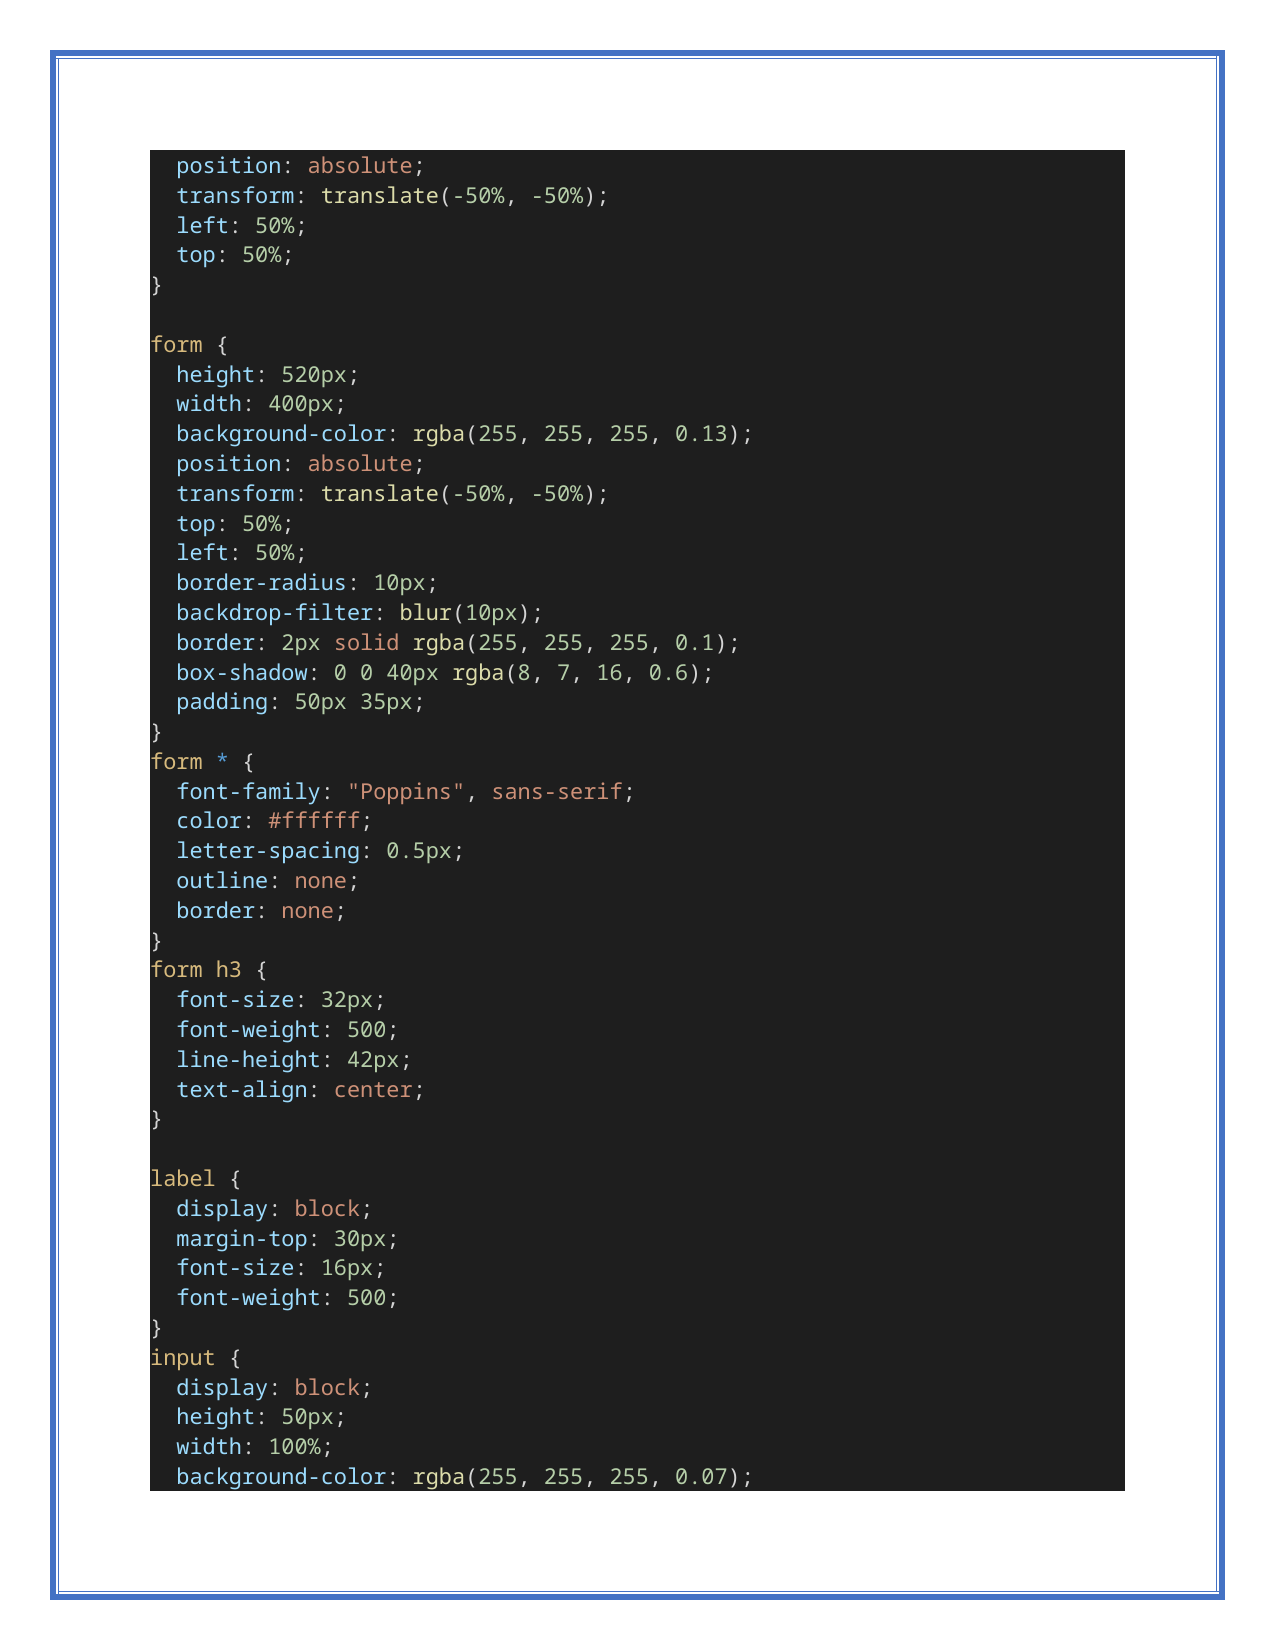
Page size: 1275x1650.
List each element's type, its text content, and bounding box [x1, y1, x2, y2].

text display: block; [150, 1193, 1125, 1222]
text width: 400px; [150, 388, 1125, 418]
text form { [150, 329, 1125, 358]
text font-family: "Poppins", sans-serif; [150, 776, 1125, 805]
text font-weight: 500; [150, 1282, 1125, 1312]
text font-size: 32px; [150, 984, 1125, 1014]
text background-color: rgba(255, 255, 255, 0.07); [150, 1461, 1125, 1491]
text margin-top: 30px; [150, 1222, 1125, 1252]
text outline: none; [150, 865, 1125, 895]
text font-weight: 500; [150, 1014, 1125, 1044]
text input { [150, 1342, 1125, 1371]
text border: 2px solid rgba(255, 255, 255, 0.1); [150, 627, 1125, 656]
text top: 50%; [150, 507, 1125, 537]
text } [150, 1103, 1125, 1133]
text display: block; [150, 1371, 1125, 1401]
text border: none; [150, 895, 1125, 924]
text position: absolute; [150, 448, 1125, 478]
text top: 50%; [150, 239, 1125, 269]
text } [150, 269, 1125, 299]
text transform: translate(-50%, -50%); [150, 478, 1125, 507]
text height: 50px; [150, 1401, 1125, 1431]
text } [150, 716, 1125, 746]
text left: 50%; [150, 537, 1125, 567]
text background-color: rgba(255, 255, 255, 0.13); [150, 418, 1125, 448]
text } [150, 924, 1125, 954]
text border-radius: 10px; [150, 567, 1125, 597]
text width: 100%; [150, 1431, 1125, 1461]
text } [150, 1312, 1125, 1342]
text position: absolute; [150, 150, 1125, 180]
text letter-spacing: 0.5px; [150, 835, 1125, 865]
text color: #ffffff; [150, 805, 1125, 835]
text label { [150, 1163, 1125, 1193]
text line-height: 42px; [150, 1044, 1125, 1073]
text transform: translate(-50%, -50%); [150, 180, 1125, 209]
text backdrop-filter: blur(10px); [150, 597, 1125, 627]
text form h3 { [150, 954, 1125, 984]
text form * { [150, 746, 1125, 776]
text height: 520px; [150, 358, 1125, 388]
text text-align: center; [150, 1073, 1125, 1103]
text font-size: 16px; [150, 1252, 1125, 1282]
text left: 50%; [150, 209, 1125, 239]
text padding: 50px 35px; [150, 686, 1125, 716]
text box-shadow: 0 0 40px rgba(8, 7, 16, 0.6); [150, 656, 1125, 686]
